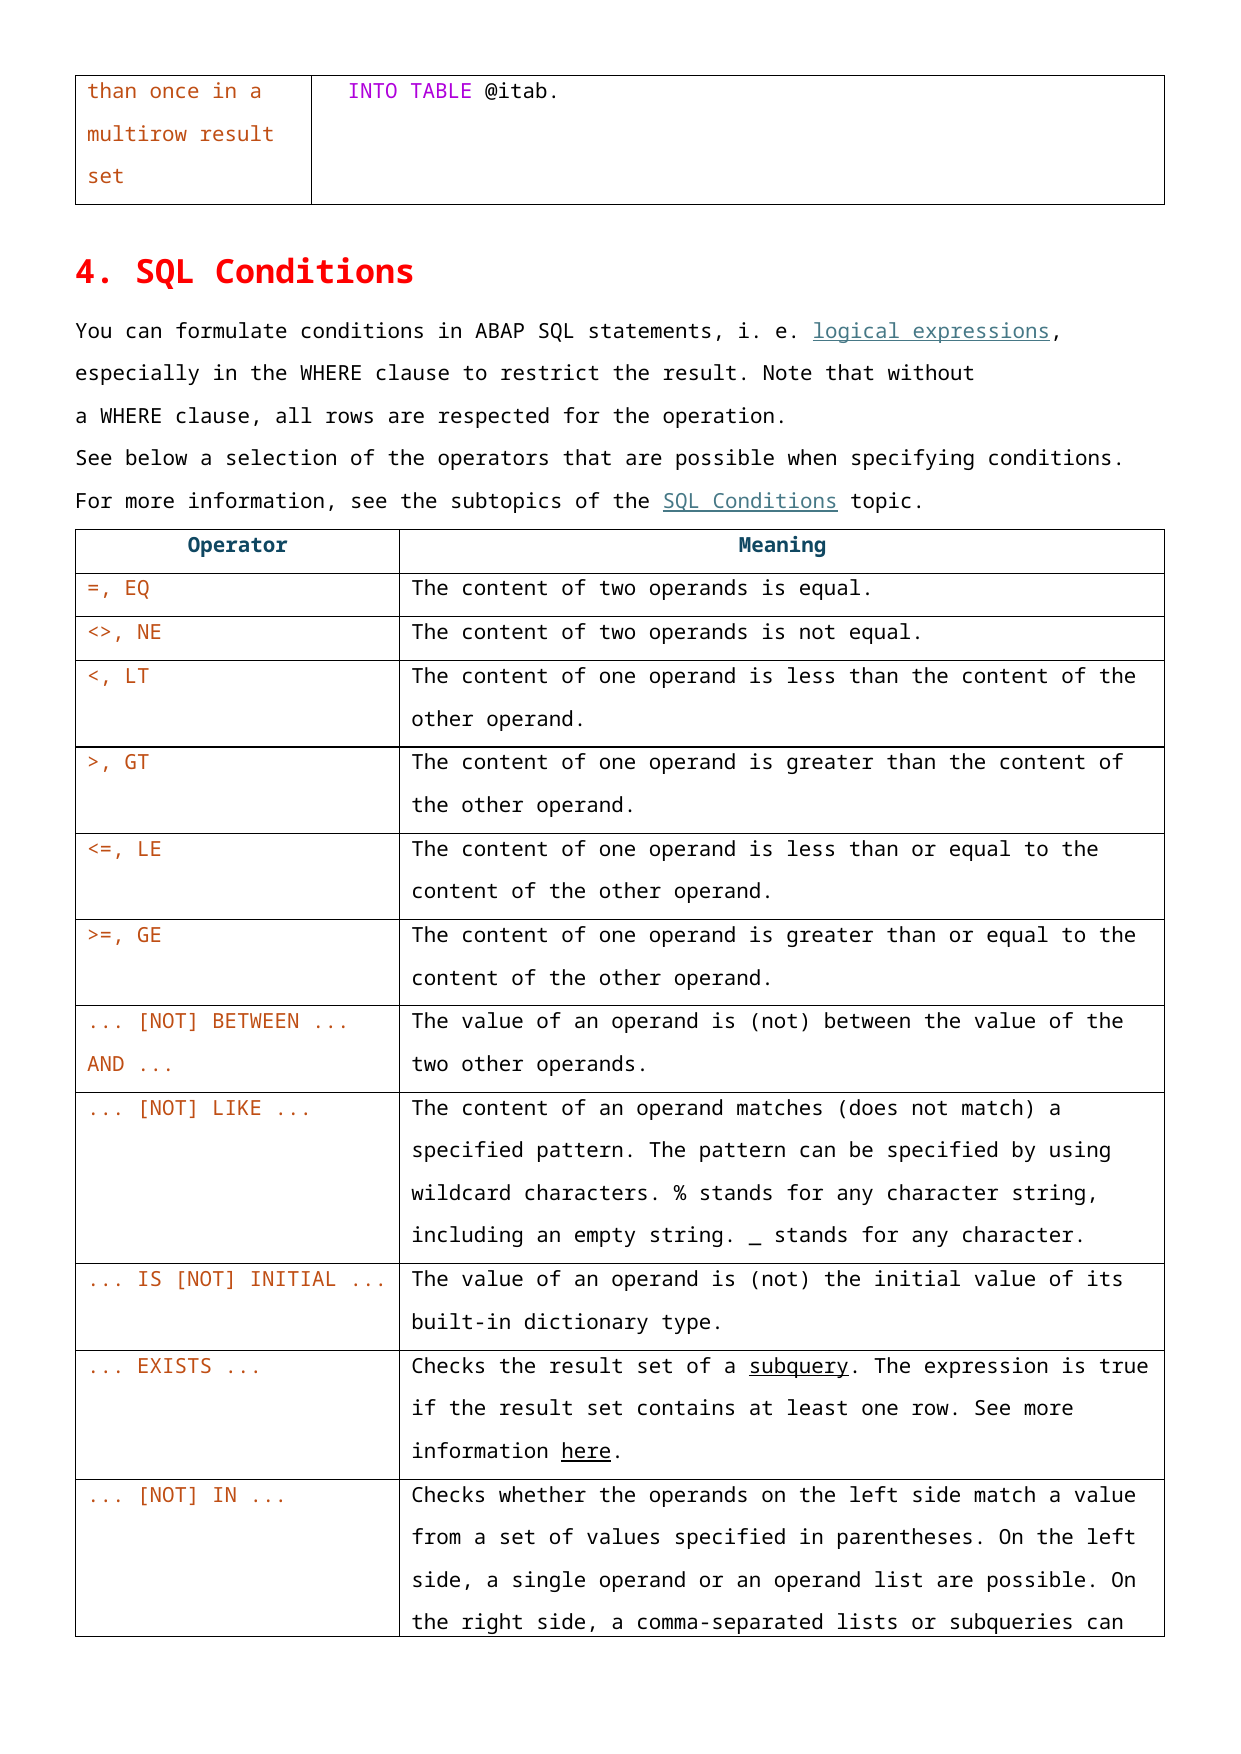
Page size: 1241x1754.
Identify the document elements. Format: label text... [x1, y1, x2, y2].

table_cell ... [NOT] IN ... [76, 1480, 399, 1636]
table_cell The content of one operand is less than the content of the other operand. [400, 661, 1164, 746]
table_cell The value of an operand is (not) the initial value of its built-in dictionary type. [400, 1264, 1164, 1350]
table_cell <=, LE [76, 834, 399, 919]
text 4. SQL Conditions [75, 248, 1165, 293]
table_cell The content of two operands is not equal. [400, 617, 1164, 660]
table_cell The content of one operand is less than or equal to the content of the other operand. [400, 834, 1164, 919]
table_cell The content of an operand matches (does not match) a specified pattern. The pattern can be specified by using wildcard characters. % stands for any character string, including an empty string. _ stands for any character. [400, 1093, 1164, 1263]
table_header Meaning [400, 530, 1164, 572]
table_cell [312, 76, 1164, 204]
table_cell ... [NOT] BETWEEN ... AND ... [76, 1006, 399, 1092]
text See below a selection of the operators that are possible when specifying conditions. For more information, see the subtopics of the SQL Conditions topic. [75, 443, 1165, 514]
table_cell ... EXISTS ... [76, 1351, 399, 1479]
table_cell >=, GE [76, 920, 399, 1005]
text You can formulate conditions in ABAP SQL statements, i. e. logical expressions, especially in the WHERE clause to restrict the result. Note that without a WHERE clause, all rows are respected for the operation. [75, 316, 1165, 429]
table_cell <>, NE [76, 617, 399, 660]
table_header Operator [76, 530, 399, 572]
table_cell The content of one operand is greater than the content of the other operand. [400, 748, 1164, 833]
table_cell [400, 1480, 1164, 1636]
table_cell Checks the result set of a subquery. The expression is true if the result set contains at least one row. See more information here. [400, 1351, 1164, 1479]
table_cell >, GT [76, 748, 399, 833]
table_cell ... [NOT] LIKE ... [76, 1093, 399, 1263]
table_cell The content of one operand is greater than or equal to the content of the other operand. [400, 920, 1164, 1005]
table_cell <, LT [76, 661, 399, 746]
table_cell The content of two operands is equal. [400, 574, 1164, 616]
table_cell ... IS [NOT] INITIAL ... [76, 1264, 399, 1350]
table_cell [76, 76, 311, 204]
table_cell =, EQ [76, 574, 399, 616]
table_cell The value of an operand is (not) between the value of the two other operands. [400, 1006, 1164, 1092]
